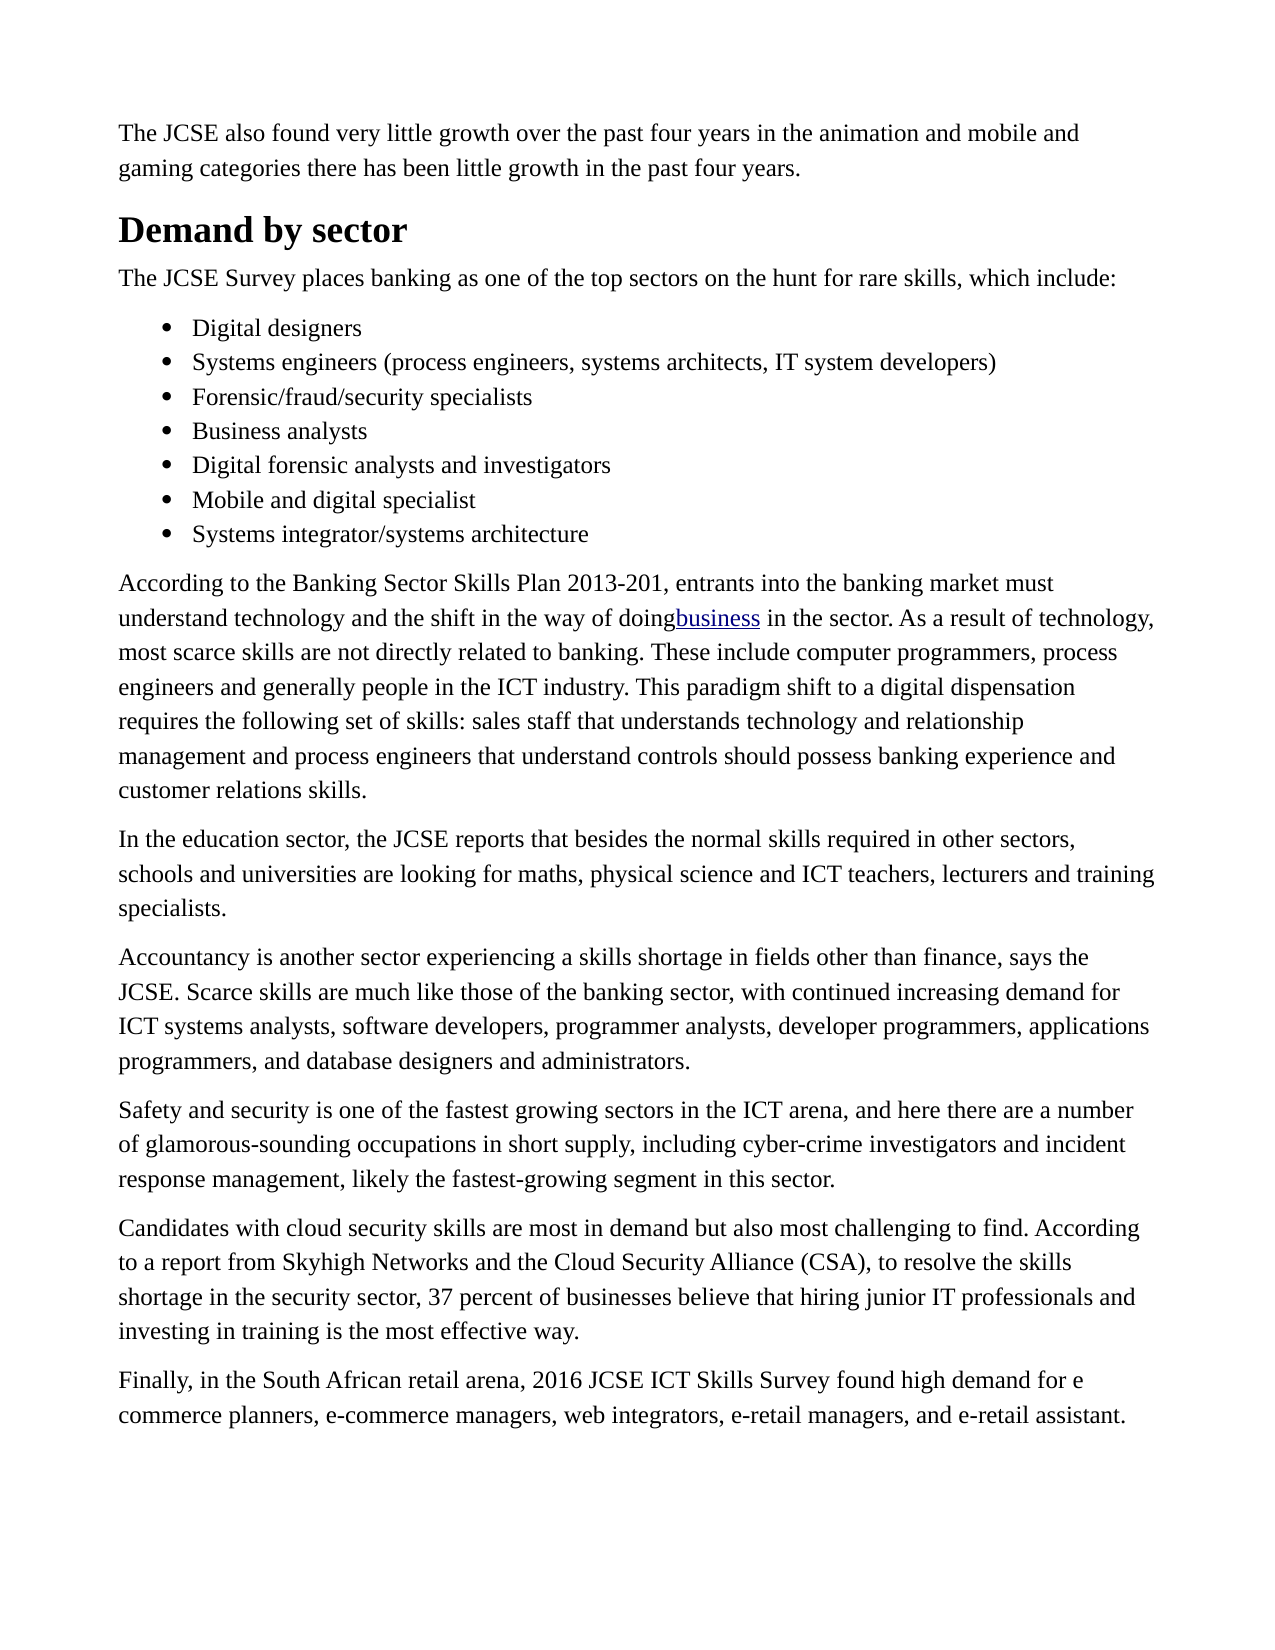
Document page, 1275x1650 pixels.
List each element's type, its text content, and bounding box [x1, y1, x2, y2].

list Systems engineers (process engineers, systems architects, IT system developers) [162, 347, 1157, 376]
text Safety and security is one of the fastest growing sectors in the ICT arena, and here there are a number of glamorous-sounding occupations in short supply, including cyber-crime investigators and incident response management, likely the fastest-growing segment in this sector. [118, 1095, 1157, 1193]
subtitle Demand by sector [118, 208, 1157, 251]
list Systems integrator/systems architecture [162, 519, 1157, 548]
list Digital forensic analysts and investigators [162, 451, 1157, 479]
list Business analysts [162, 416, 1157, 445]
list Digital designers [162, 313, 1157, 341]
list Forensic/fraud/security specialists [162, 382, 1157, 410]
text Accountancy is another sector experiencing a skills shortage in fields other than finance, says the JCSE. Scarce skills are much like those of the banking sector, with continued increasing demand for ICT systems analysts, software developers, programmer analysts, developer programmers, applications programmers, and database designers and administrators. [118, 942, 1157, 1075]
text Finally, in the South African retail arena, 2016 JCSE ICT Skills Survey found high demand for e commerce planners, e-commerce managers, web integrators, e-retail managers, and e-retail assistant. [118, 1366, 1157, 1429]
text Candidates with cloud security skills are most in demand but also most challenging to find. According to a report from Skyhigh Networks and the Cloud Security Alliance (CSA), to resolve the skills shortage in the security sector, 37 percent of businesses believe that hiring junior IT professionals and investing in training is the most effective way. [118, 1213, 1157, 1345]
text The JCSE Survey places banking as one of the top sectors on the hunt for rare skills, which include: [118, 263, 1157, 292]
text In the education sector, the JCSE reports that besides the normal skills required in other sectors, schools and universities are looking for maths, physical science and ICT teachers, lecturers and training specialists. [118, 824, 1157, 922]
text According to the Banking Sector Skills Plan 2013-201, entrants into the banking market must understand technology and the shift in the way of doingbusiness in the sector. As a result of technology, most scarce skills are not directly related to banking. These include computer programmers, process engineers and generally people in the ICT industry. This paradigm shift to a digital dispensation requires the following set of skills: sales staff that understands technology and relationship management and process engineers that understand controls should possess banking experience and customer relations skills. [118, 568, 1157, 804]
text The JCSE also found very little growth over the past four years in the animation and mobile and gaming categories there has been little growth in the past four years. [118, 118, 1157, 181]
list Mobile and digital specialist [162, 485, 1157, 514]
